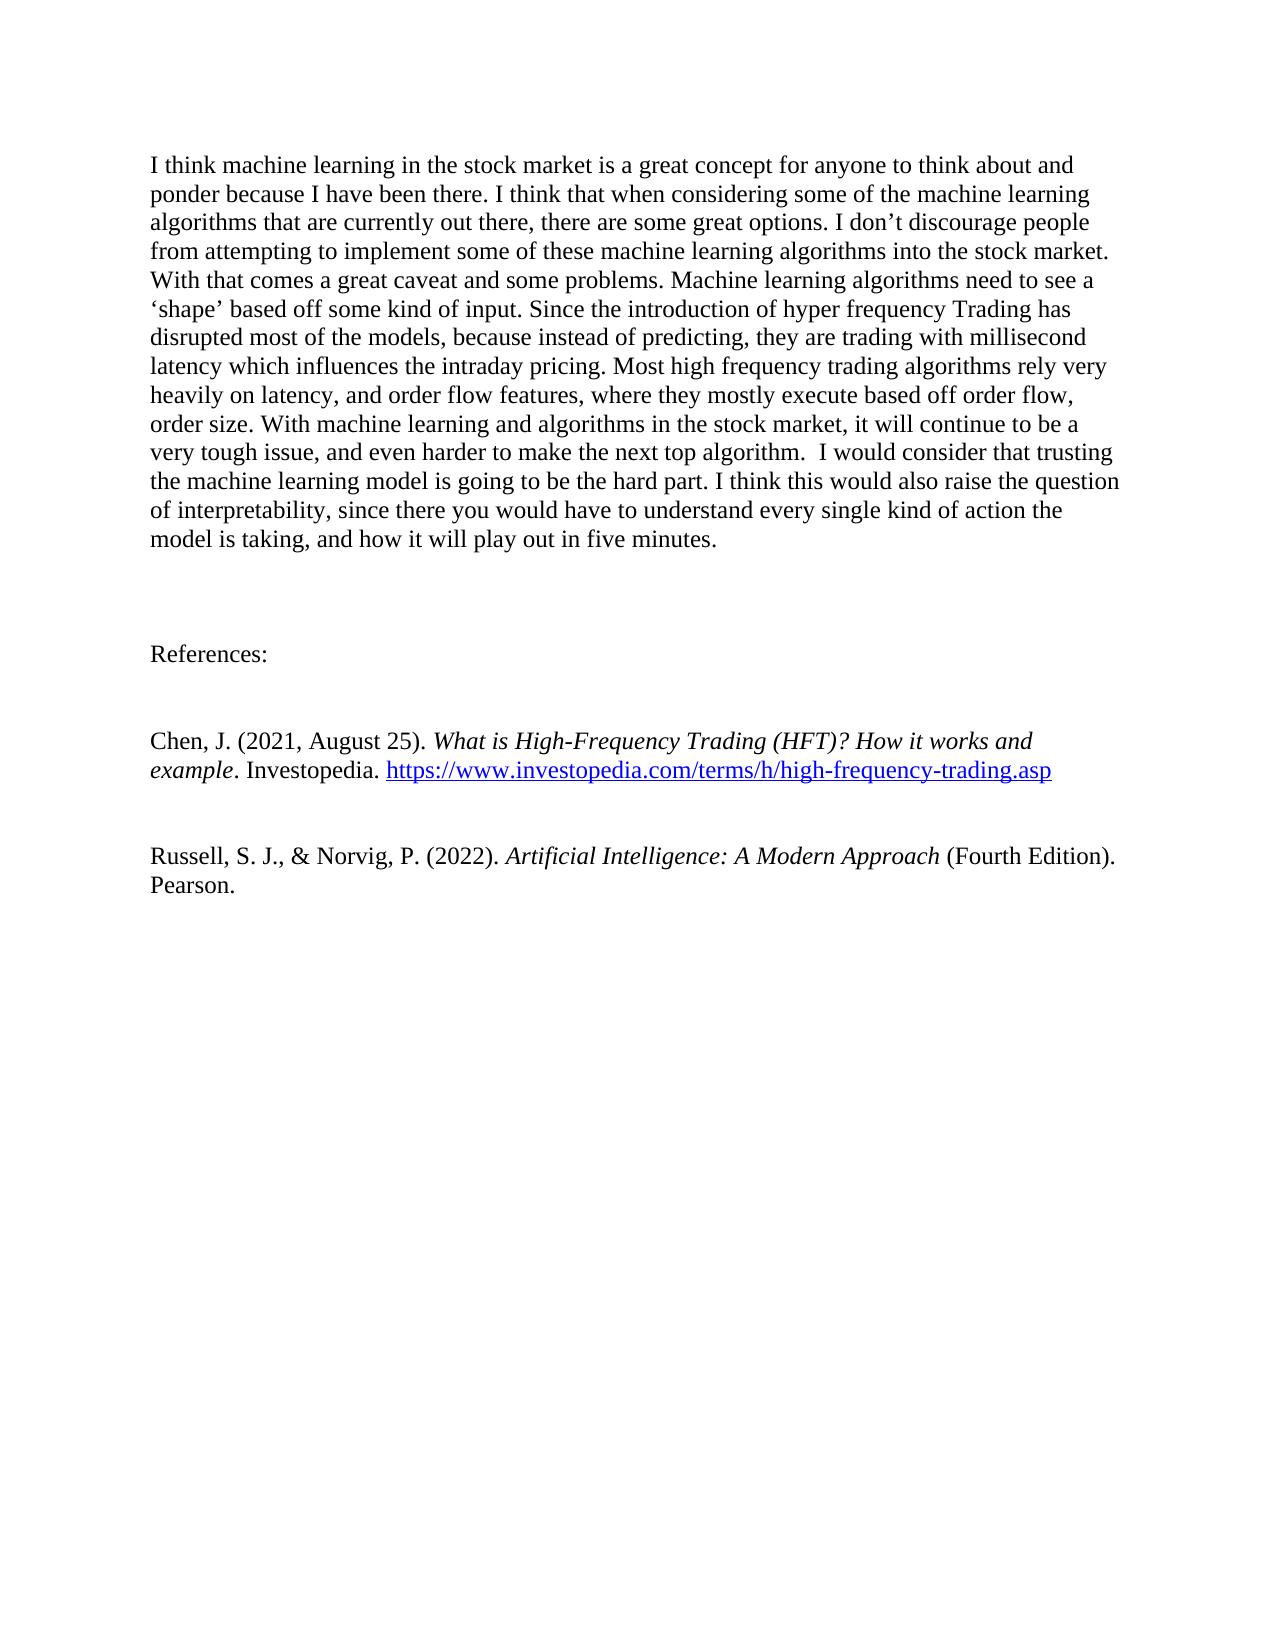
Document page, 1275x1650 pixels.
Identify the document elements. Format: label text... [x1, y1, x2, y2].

text Chen, J. (2021, August 25). What is High-Frequency Trading (HFT)? How it works and example. Investopedia. https://www.investopedia.com/terms/h/high-frequency-trading.asp [150, 726, 1125, 784]
text I think machine learning in the stock market is a great concept for anyone to think about and ponder because I have been there. I think that when considering some of the machine learning algorithms that are currently out there, there are some great options. I don’t discourage people from attempting to implement some of these machine learning algorithms into the stock market. With that comes a great caveat and some problems. Machine learning algorithms need to see a ‘shape’ based off some kind of input. Since the introduction of hyper frequency Trading has disrupted most of the models, because instead of predicting, they are trading with millisecond latency which influences the intraday pricing. Most high frequency trading algorithms rely very heavily on latency, and order flow features, where they mostly execute based off order flow, order size. With machine learning and algorithms in the stock market, it will continue to be a very tough issue, and even harder to make the next top algorithm. I would consider that trusting the machine learning model is going to be the hard part. I think this would also raise the question of interpretability, since there you would have to understand every single kind of action the model is taking, and how it will play out in five minutes. [150, 150, 1125, 552]
text References: [150, 639, 1125, 697]
text Russell, S. J., & Norvig, P. (2022). Artificial Intelligence: A Modern Approach (Fourth Edition). Pearson. [150, 841, 1125, 899]
